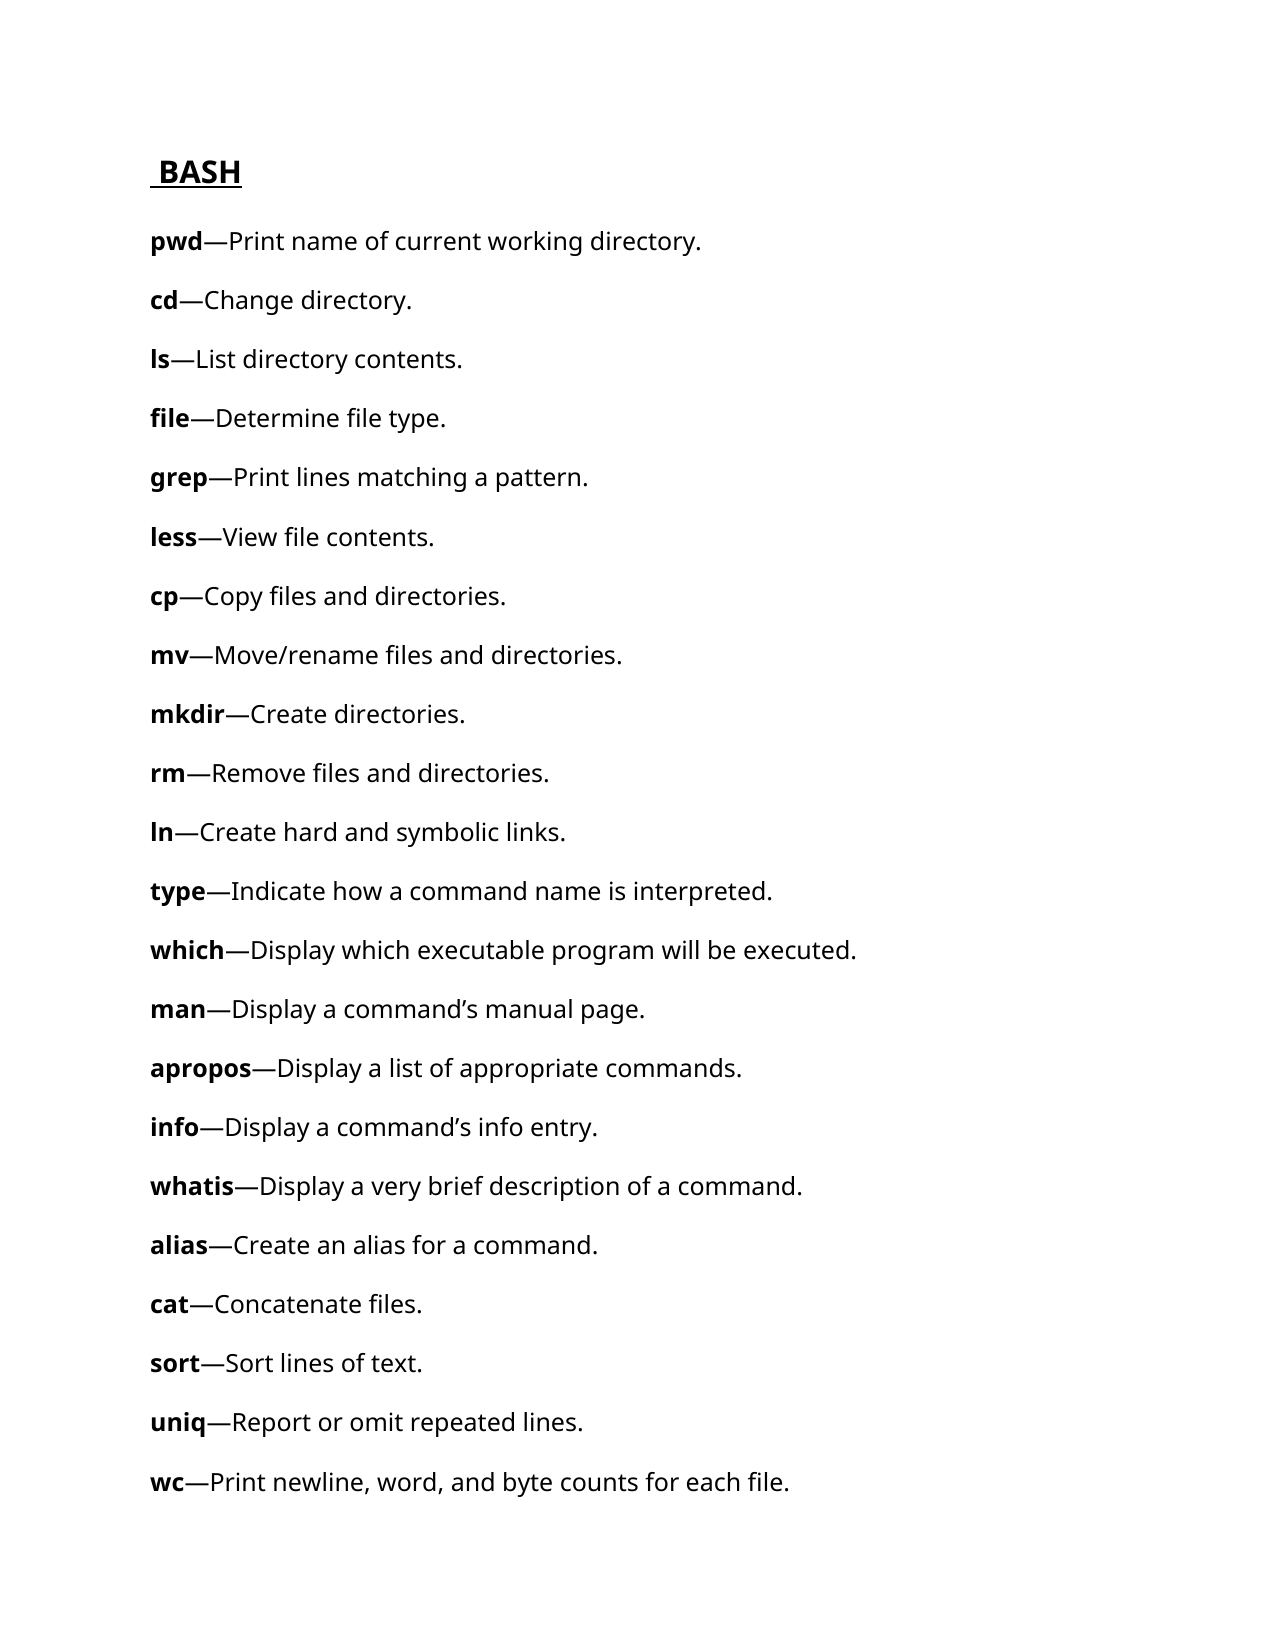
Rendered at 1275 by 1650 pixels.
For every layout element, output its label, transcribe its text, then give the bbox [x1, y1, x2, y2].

text pwd—Print name of current working directory. [150, 224, 1125, 258]
text info—Display a command’s info entry. [150, 1110, 1125, 1144]
text alias—Create an alias for a command. [150, 1228, 1125, 1262]
text ls—List directory contents. [150, 342, 1125, 376]
text wc—Print newline, word, and byte counts for each file. [150, 1464, 1125, 1498]
text mkdir—Create directories. [150, 696, 1125, 730]
text which—Display which executable program will be executed. [150, 933, 1125, 967]
text grep—Print lines matching a pattern. [150, 460, 1125, 494]
text cp—Copy files and directories. [150, 578, 1125, 612]
text ln—Create hard and symbolic links. [150, 814, 1125, 848]
text cat—Concatenate files. [150, 1287, 1125, 1321]
text man—Display a command’s manual page. [150, 992, 1125, 1026]
text rm—Remove files and directories. [150, 755, 1125, 789]
text BASH [150, 150, 1125, 193]
text uniq—Report or omit repeated lines. [150, 1405, 1125, 1439]
text type—Indicate how a command name is interpreted. [150, 873, 1125, 908]
text sort—Sort lines of text. [150, 1346, 1125, 1380]
text whatis—Display a very brief description of a command. [150, 1169, 1125, 1203]
text file—Determine file type. [150, 401, 1125, 435]
text less—View file contents. [150, 519, 1125, 553]
text mv—Move/rename files and directories. [150, 637, 1125, 671]
text apropos—Display a list of appropriate commands. [150, 1051, 1125, 1085]
text cd—Change directory. [150, 283, 1125, 317]
